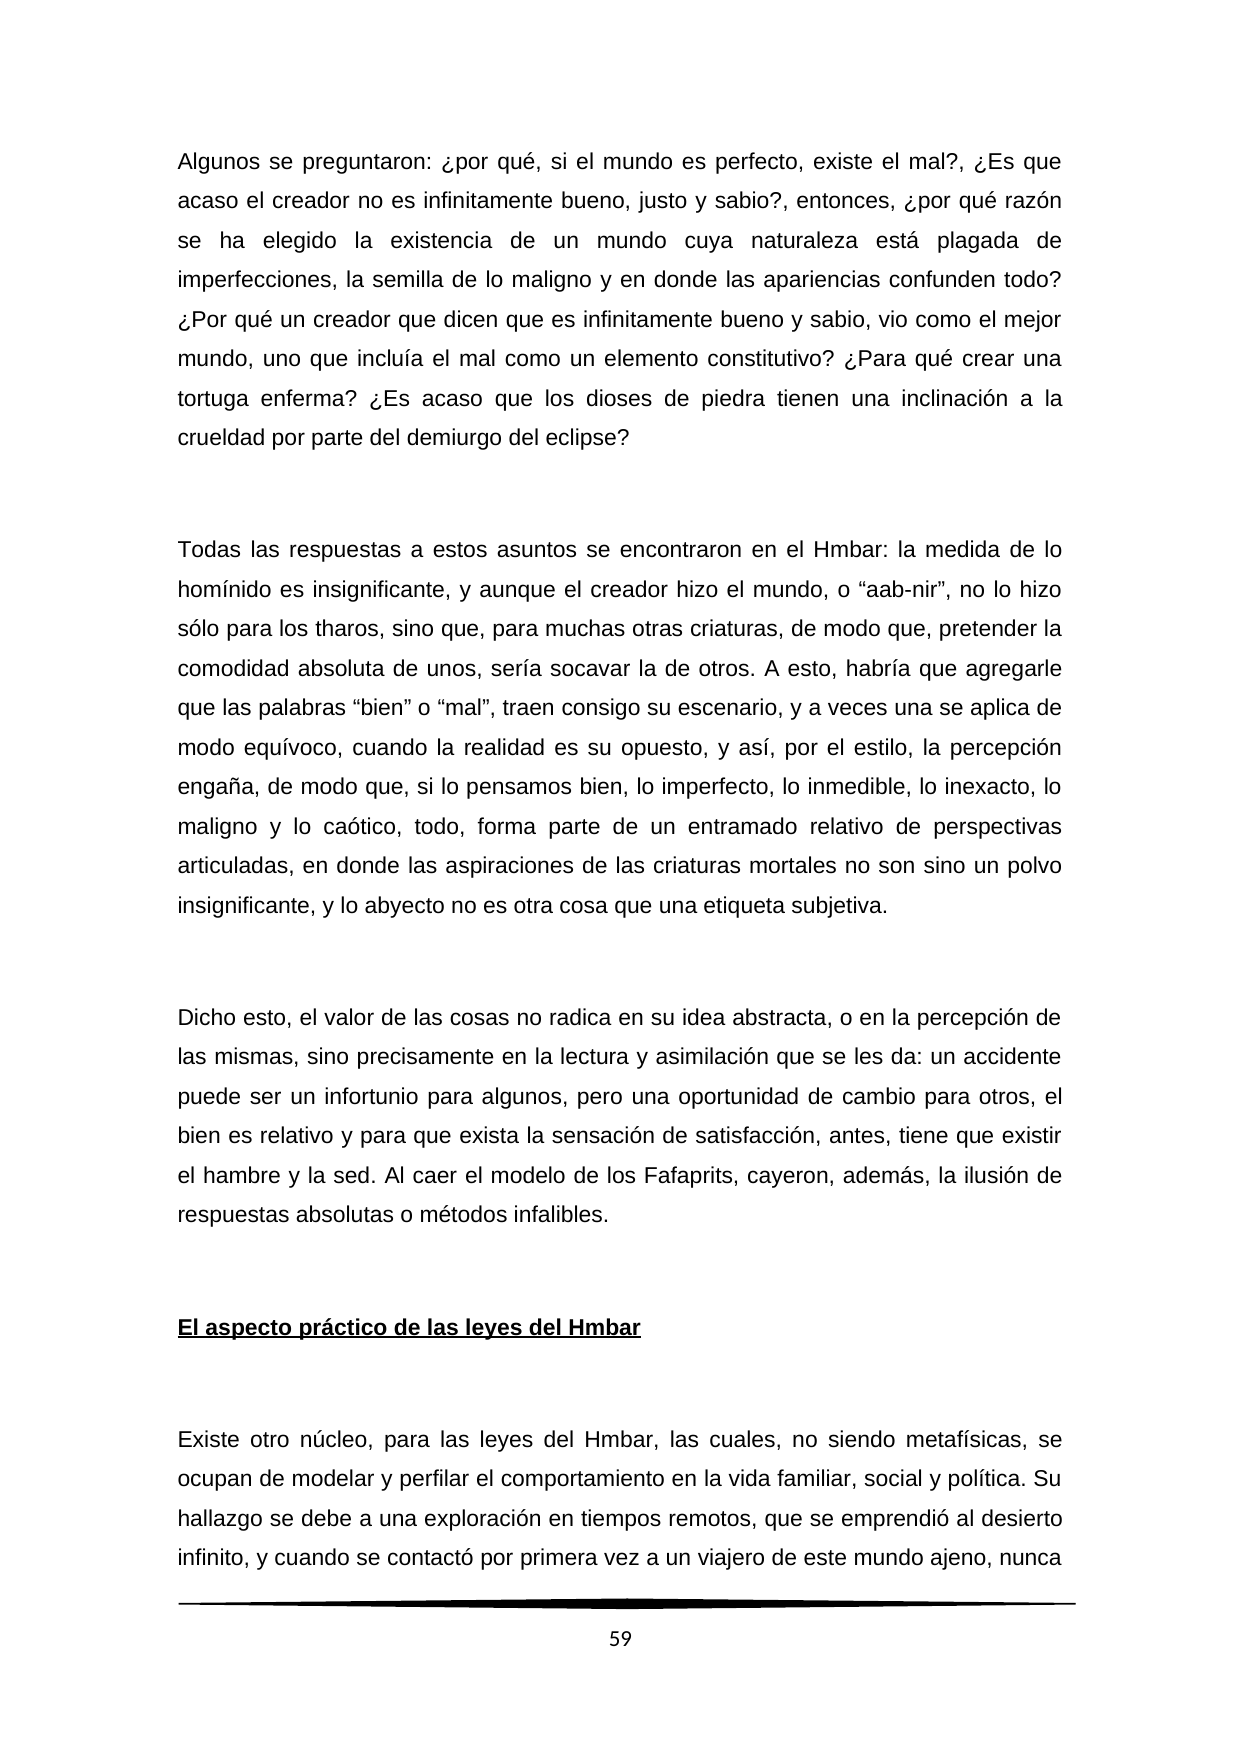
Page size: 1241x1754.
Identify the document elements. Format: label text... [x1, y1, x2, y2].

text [177, 1426, 1063, 1571]
text Algunos se preguntaron: ¿por qué, si el mundo es perfecto, existe el mal?, ¿Es que acaso el creador no es infinitamente bueno, justo y sabio?, entonces, ¿por qué razón se ha elegido la existencia de un mundo cuya naturaleza está plagada de imperfecciones, la semilla de lo maligno y en donde las apariencias confunden todo? ¿Por qué un creador que dicen que es infinitamente bueno y sabio, vio como el mejor mundo, uno que incluía el mal como un elemento constitutivo? ¿Para qué crear una tortuga enferma? ¿Es acaso que los dioses de piedra tienen una inclinación a la crueldad por parte del demiurgo del eclipse? [177, 148, 1063, 450]
text El aspecto práctico de las leyes del Hmbar [177, 1313, 1063, 1340]
text Dicho esto, el valor de las cosas no radica en su idea abstracta, o en la percepción de las mismas, sino precisamente en la lectura y asimilación que se les da: un accidente puede ser un infortunio para algunos, pero una oportunidad de cambio para otros, el bien es relativo y para que exista la sensación de satisfacción, antes, tiene que existir el hambre y la sed. Al caer el modelo de los Fafaprits, cayeron, además, la ilusión de respuestas absolutas o métodos infalibles. [177, 1004, 1063, 1228]
text Todas las respuestas a estos asuntos se encontraron en el Hmbar: la medida de lo homínido es insignificante, y aunque el creador hizo el mundo, o “aab-nir”, no lo hizo sólo para los tharos, sino que, para muchas otras criaturas, de modo que, pretender la comodidad absoluta de unos, sería socavar la de otros. A esto, habría que agregarle que las palabras “bien” o “mal”, traen consigo su escenario, y a veces una se aplica de modo equívoco, cuando la realidad es su opuesto, y así, por el estilo, la percepción engaña, de modo que, si lo pensamos bien, lo imperfecto, lo inmedible, lo inexacto, lo maligno y lo caótico, todo, forma parte de un entramado relativo de perspectivas articuladas, en donde las aspiraciones de las criaturas mortales no son sino un polvo insignificante, y lo abyecto no es otra cosa que una etiqueta subjetiva. [177, 536, 1063, 918]
